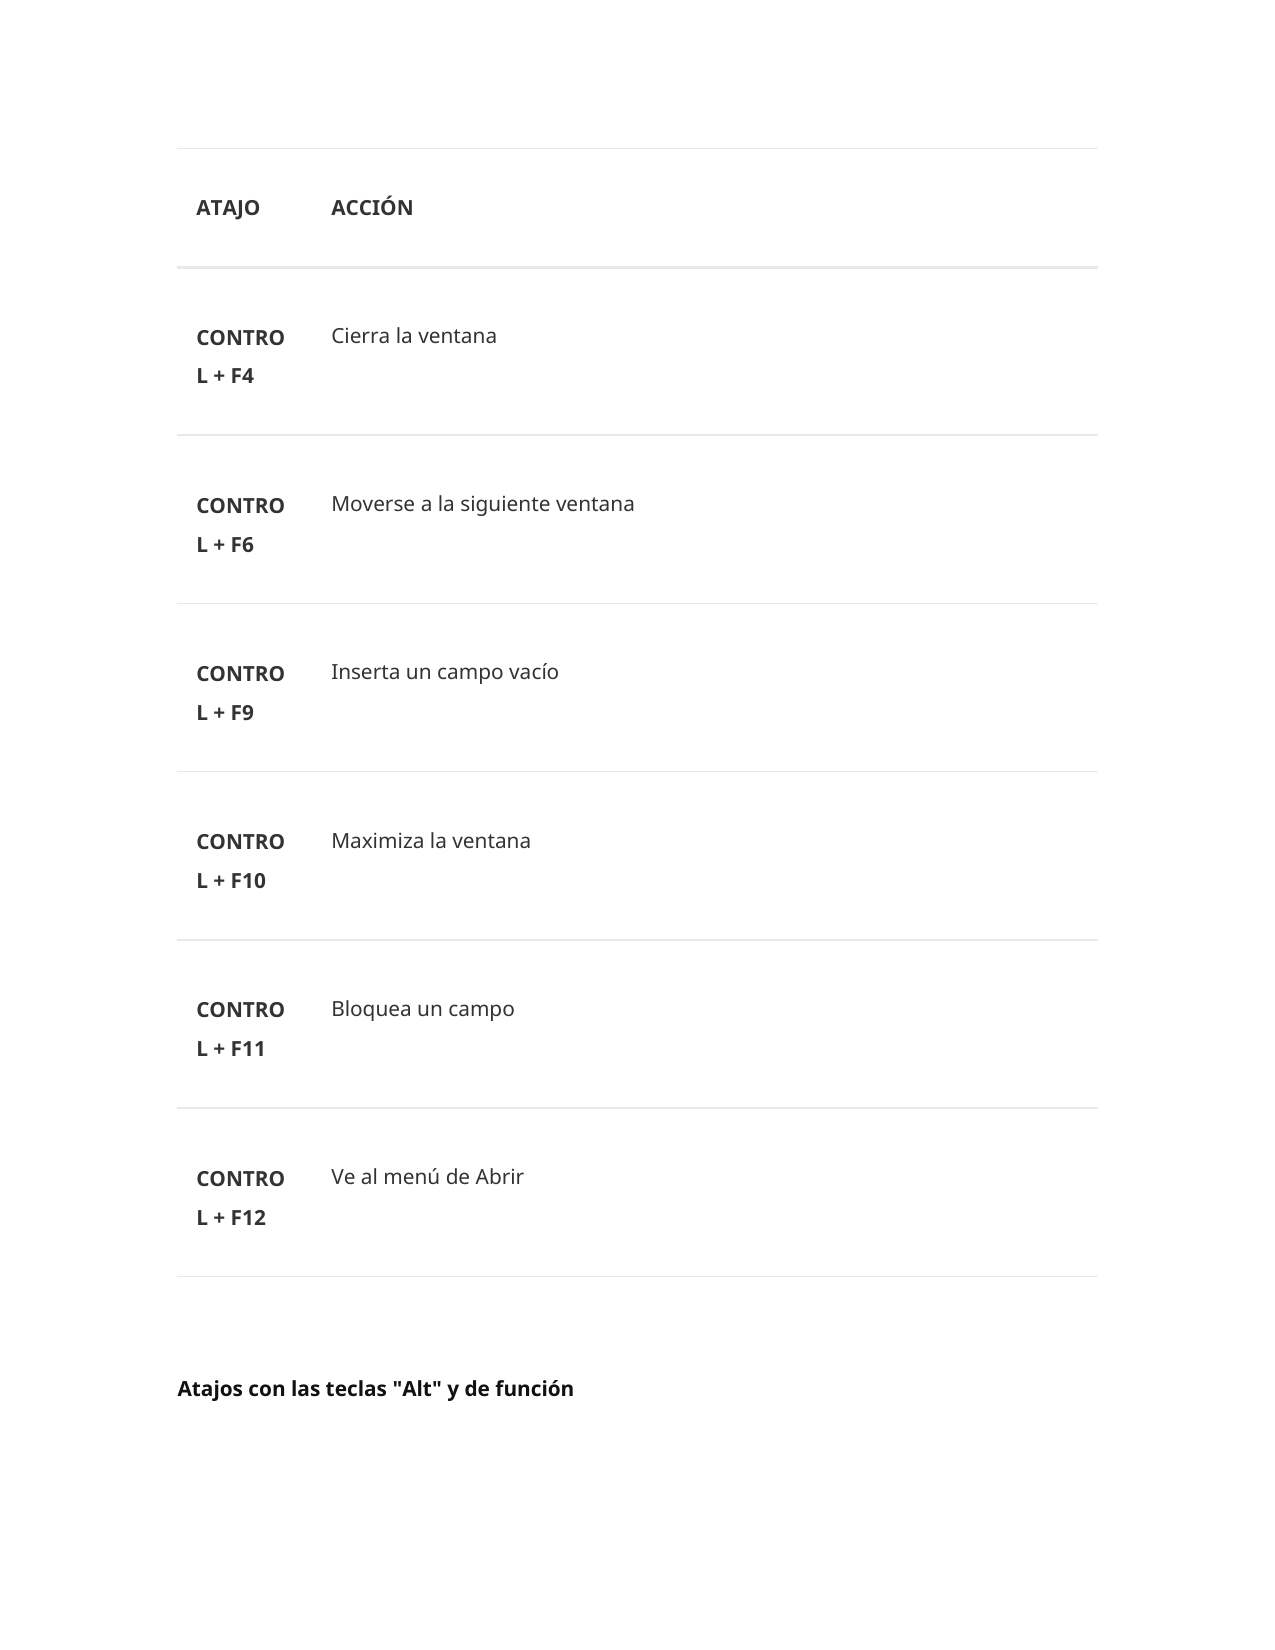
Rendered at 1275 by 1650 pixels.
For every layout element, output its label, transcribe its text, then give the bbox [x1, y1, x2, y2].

table_cell Cierra la ventana [312, 269, 1098, 434]
table_cell CONTROL + F10 [177, 772, 312, 939]
table_header ACCIÓN [312, 149, 1098, 266]
text Atajos con las teclas "Alt" y de función [177, 1340, 1098, 1403]
table_cell Moverse a la siguiente ventana [312, 436, 1098, 603]
table_cell CONTROL + F6 [177, 436, 312, 603]
table_cell CONTROL + F4 [177, 269, 312, 434]
table_cell Maximiza la ventana [312, 772, 1098, 939]
table_cell Bloquea un campo [312, 941, 1098, 1107]
table_cell Ve al menú de Abrir [312, 1109, 1098, 1276]
table_cell CONTROL + F11 [177, 941, 312, 1107]
table_cell CONTROL + F12 [177, 1109, 312, 1276]
table_cell CONTROL + F9 [177, 604, 312, 771]
table_cell Inserta un campo vacío [312, 604, 1098, 771]
table_header ATAJO [177, 149, 312, 266]
